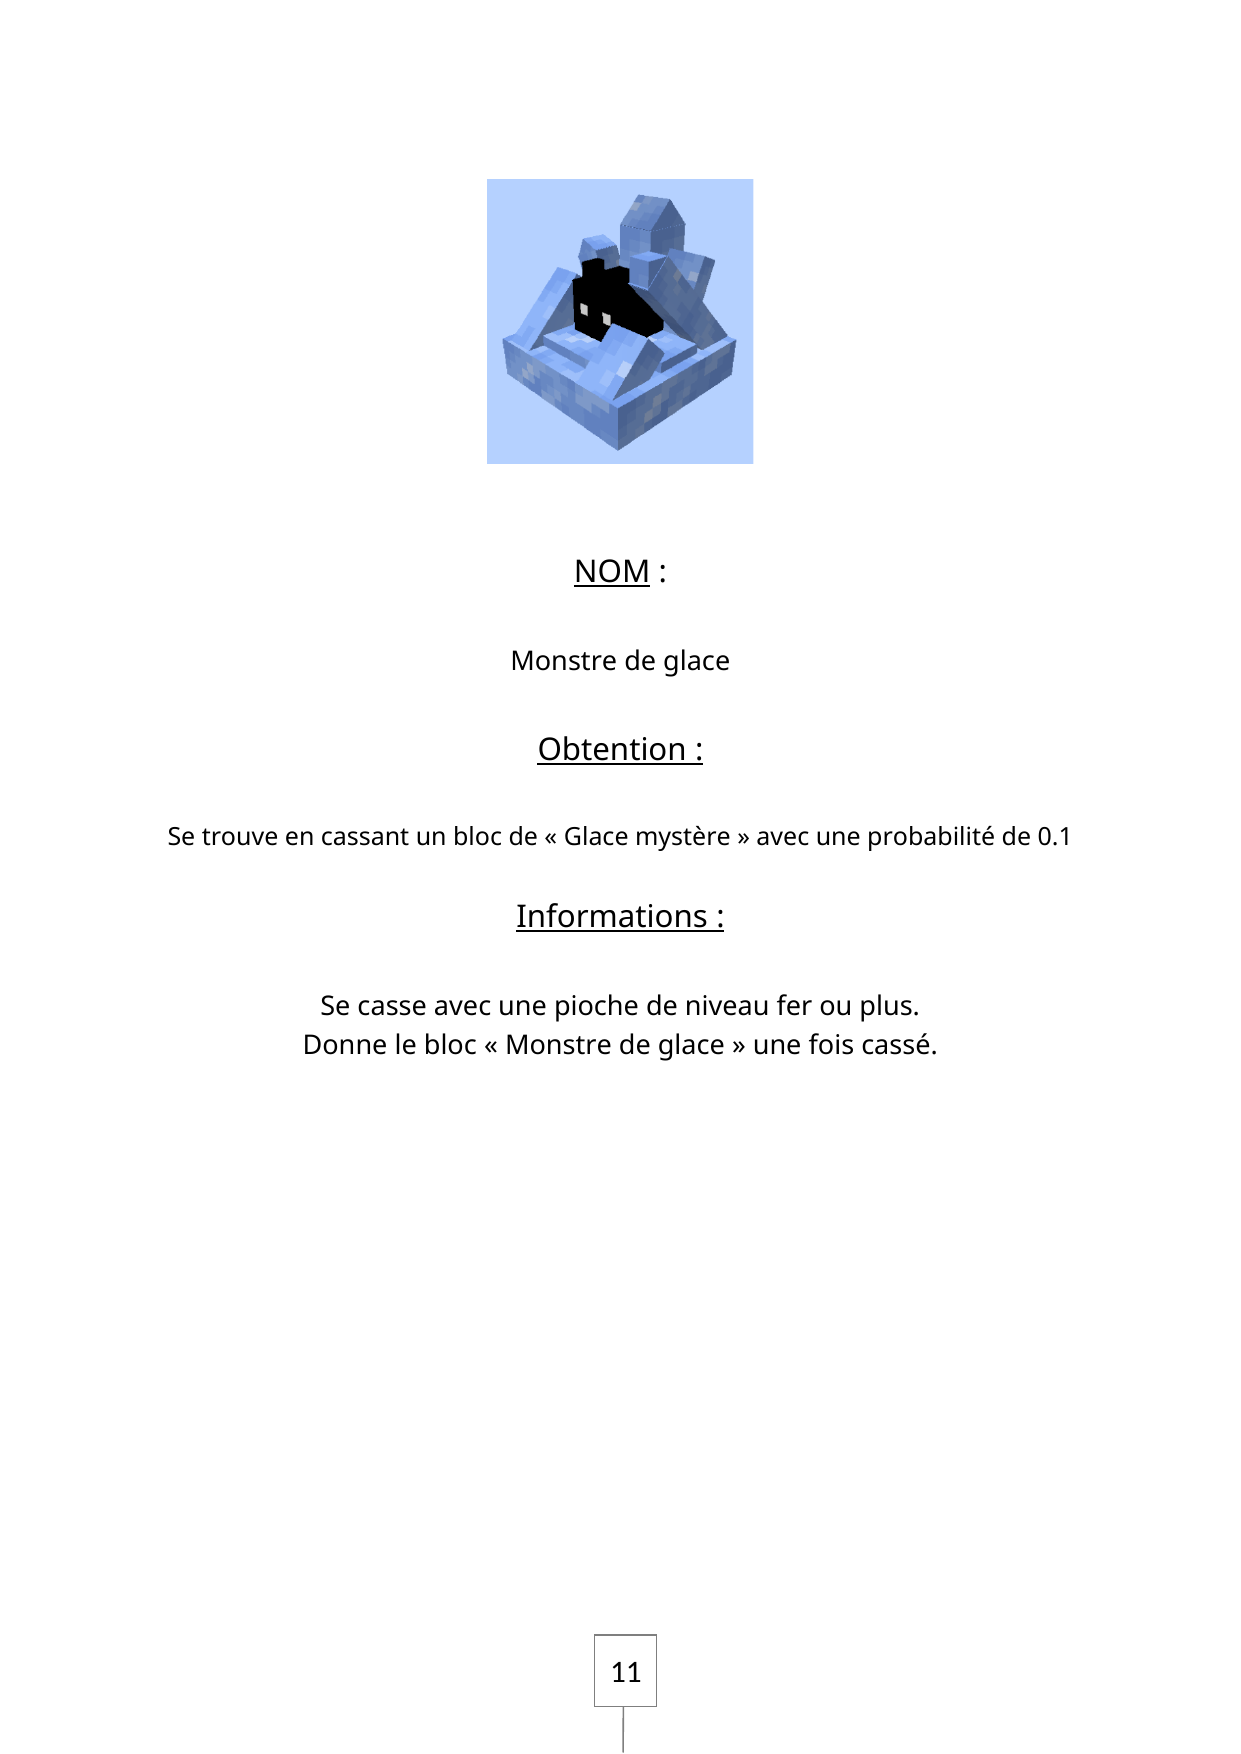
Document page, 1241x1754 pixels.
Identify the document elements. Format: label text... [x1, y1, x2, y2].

list Informations : [148, 894, 1093, 937]
list Donne le bloc « Monstre de glace » une fois cassé. [148, 1026, 1093, 1063]
list NOM : [148, 549, 1093, 592]
list Obtention : [148, 727, 1093, 769]
list Monstre de glace [148, 641, 1093, 678]
list Se casse avec une pioche de niveau fer ou plus. [148, 986, 1093, 1023]
picture [487, 179, 754, 464]
list Se trouve en cassant un bloc de « Glace mystère » avec une probabilité de 0.1 [148, 818, 1093, 853]
